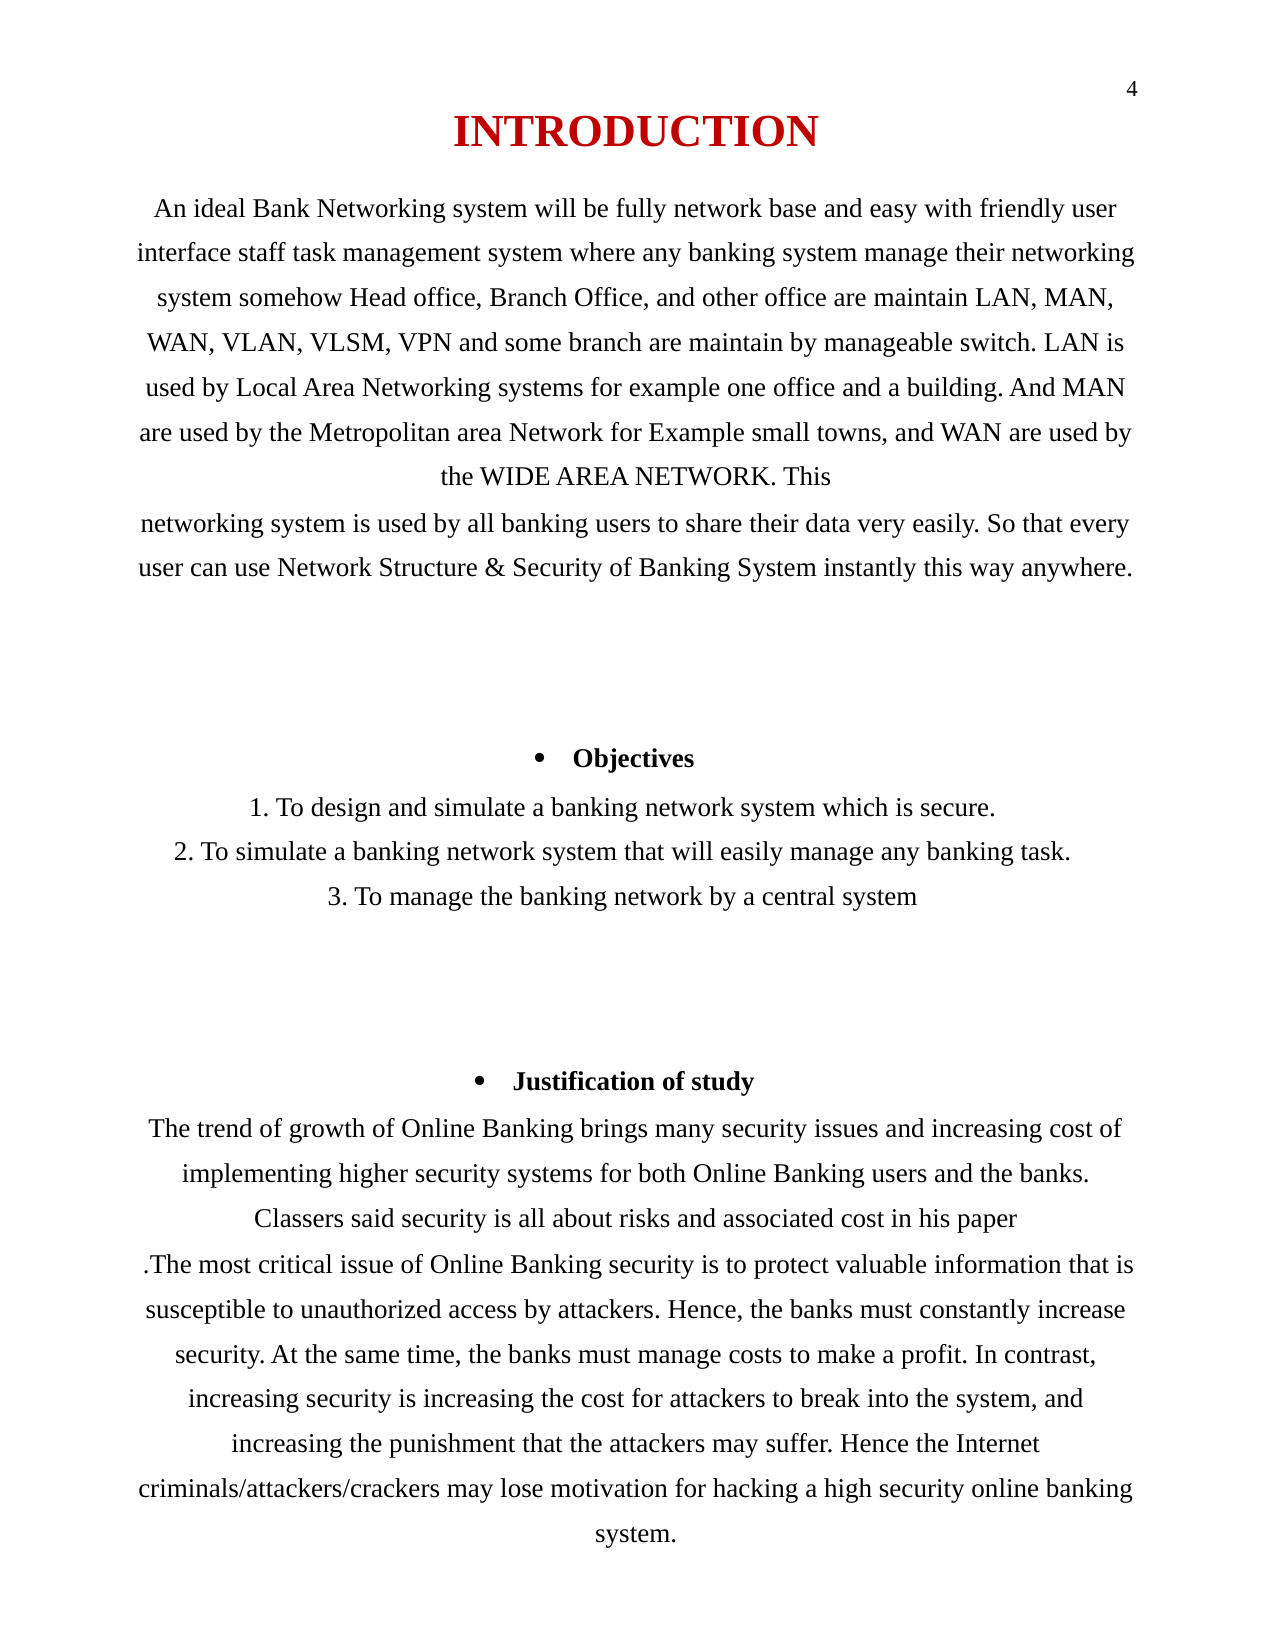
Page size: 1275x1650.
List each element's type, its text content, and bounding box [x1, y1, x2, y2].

subtitle Objectives [117, 742, 1112, 773]
subtitle INTRODUCTION [134, 104, 1137, 156]
list To manage the banking network by a central system [109, 880, 1136, 911]
text .The most critical issue of Online Banking security is to protect valuable information that is susceptible to unauthorized access by attackers. Hence, the banks must constantly increase security. At the same time, the banks must manage costs to make a profit. In contrast, increasing security is increasing the cost for attackers to break into the system, and increasing the punishment that the attackers may suffer. Hence the Internet criminals/attackers/crackers may lose motivation for hacking a high security online banking system. [134, 1248, 1136, 1548]
text networking system is used by all banking users to share their data very easily. So that every user can use Network Structure & Security of Banking System instantly this way anywhere. [134, 507, 1136, 583]
text An ideal Bank Networking system will be fully network base and easy with friendly user interface staff task management system where any banking system manage their networking system somehow Head office, Branch Office, and other office are maintain LAN, MAN, WAN, VLAN, VLSM, VPN and some branch are maintain by manageable switch. LAN is used by Local Area Networking systems for example one office and a building. And MAN are used by the Metropolitan area Network for Example small towns, and WAN are used by the WIDE AREA NETWORK. This [134, 192, 1136, 492]
list To simulate a banking network system that will easily manage any banking task. [109, 836, 1136, 867]
list To design and simulate a banking network system which is secure. [109, 791, 1136, 822]
text The trend of growth of Online Banking brings many security issues and increasing cost of implementing higher security systems for both Online Banking users and the banks. Classers said security is all about risks and associated cost in his paper [134, 1112, 1136, 1233]
subtitle Justification of study [117, 1065, 1112, 1096]
